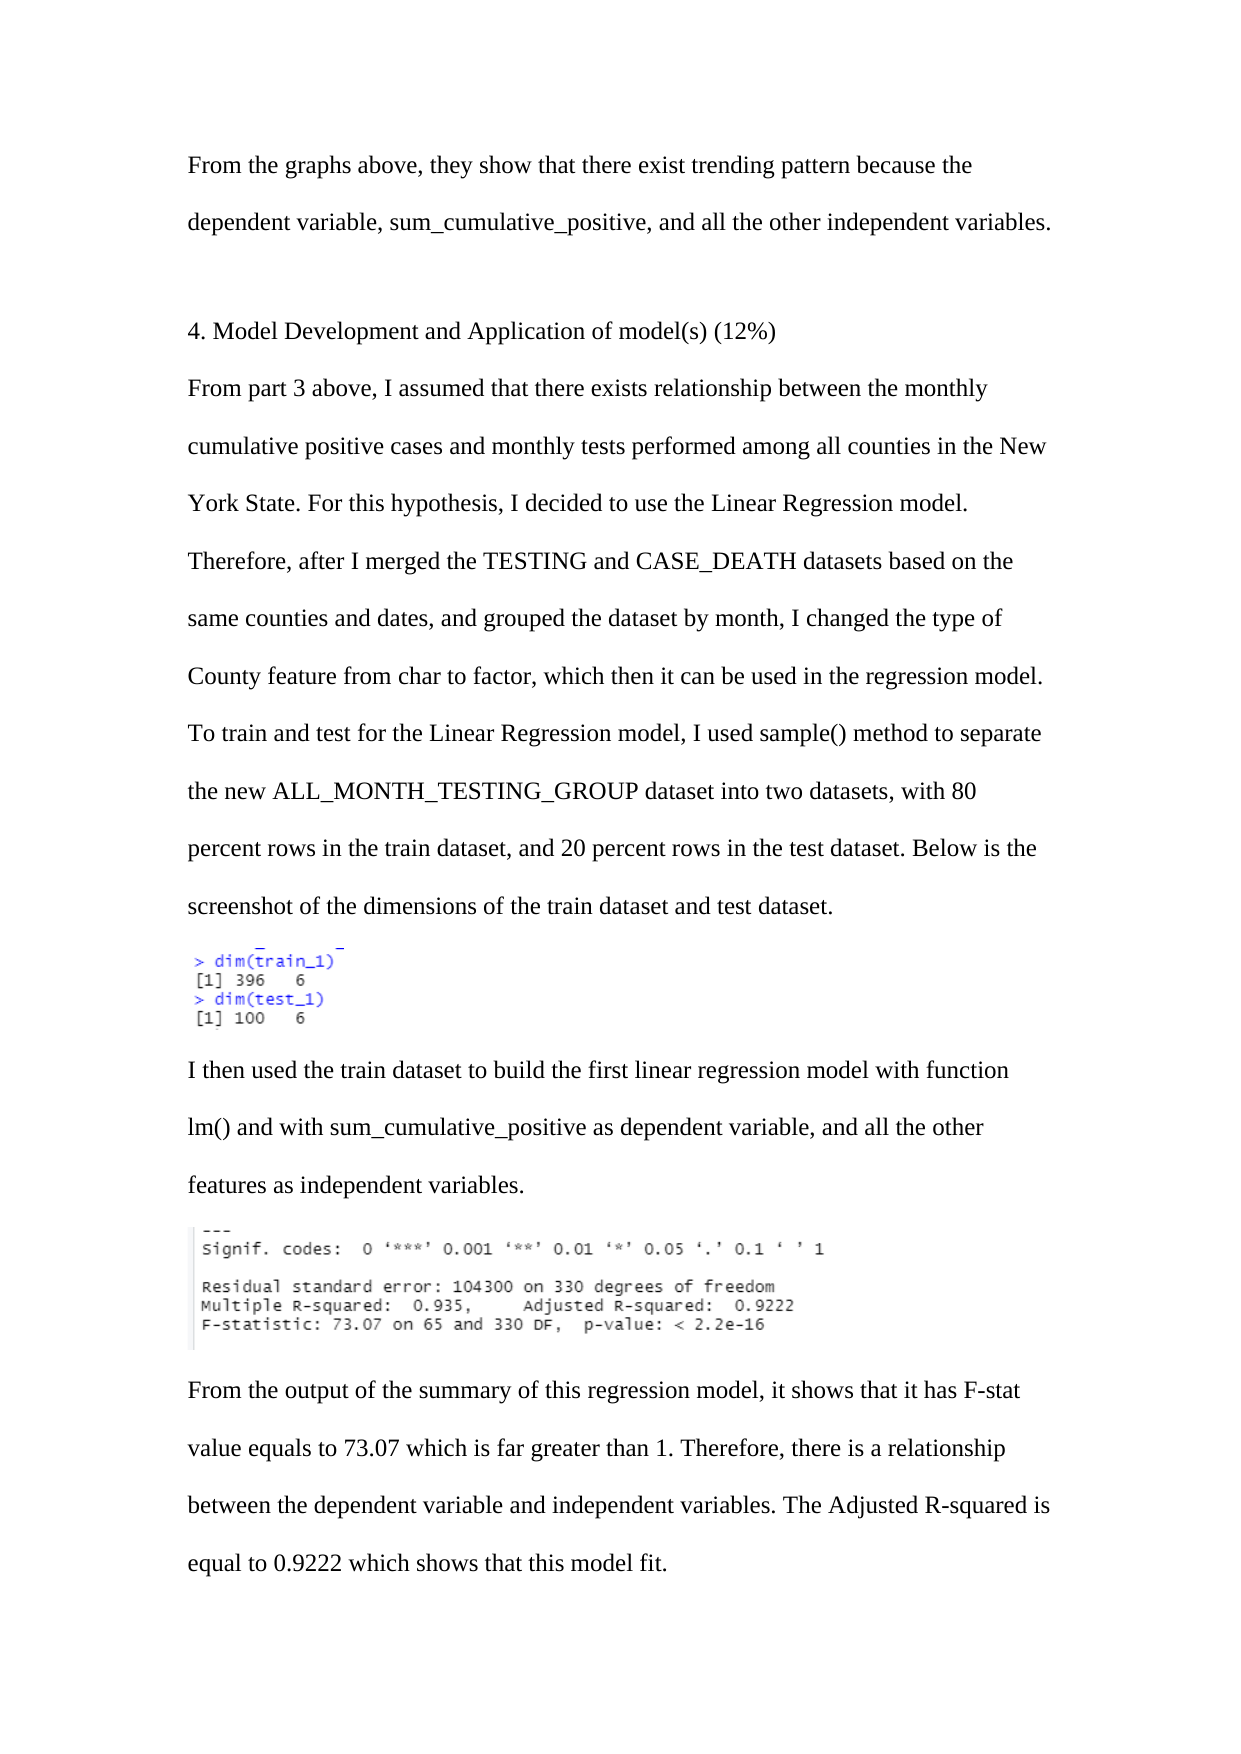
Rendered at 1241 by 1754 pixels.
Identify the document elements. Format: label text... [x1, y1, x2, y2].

list From the graphs above, they show that there exist trending pattern because the dependent variable, sum_cumulative_positive, and all the other independent variables. [187, 150, 1053, 236]
list From the output of the summary of this regression model, it shows that it has F-stat value equals to 73.07 which is far greater than 1. Therefore, there is a relationship between the dependent variable and independent variables. The Adjusted R-squared is equal to 0.9222 which shows that this model fit. [187, 1375, 1053, 1577]
picture [187, 1227, 864, 1350]
list I then used the train dataset to build the first linear regression model with function lm() and with sum_cumulative_positive as dependent variable, and all the other features as independent variables. [187, 1055, 1053, 1199]
list Model Development and Application of model(s) (12%) [187, 316, 1053, 344]
list From part 3 above, I assumed that there exists relationship between the monthly cumulative positive cases and monthly tests performed among all counties in the New York State. For this hypothesis, I decided to use the Linear Regression model. Therefore, after I merged the TESTING and CASE_DEATH datasets based on the same counties and dates, and grouped the dataset by month, I changed the type of County feature from char to factor, which then it can be used in the regression model. To train and test for the Linear Regression model, I used sample() method to separate the new ALL_MONTH_TESTING_GROUP dataset into two datasets, with 80 percent rows in the train dataset, and 20 percent rows in the test dataset. Below is the screenshot of the dimensions of the train dataset and test dataset. [187, 373, 1053, 919]
picture [187, 948, 344, 1030]
